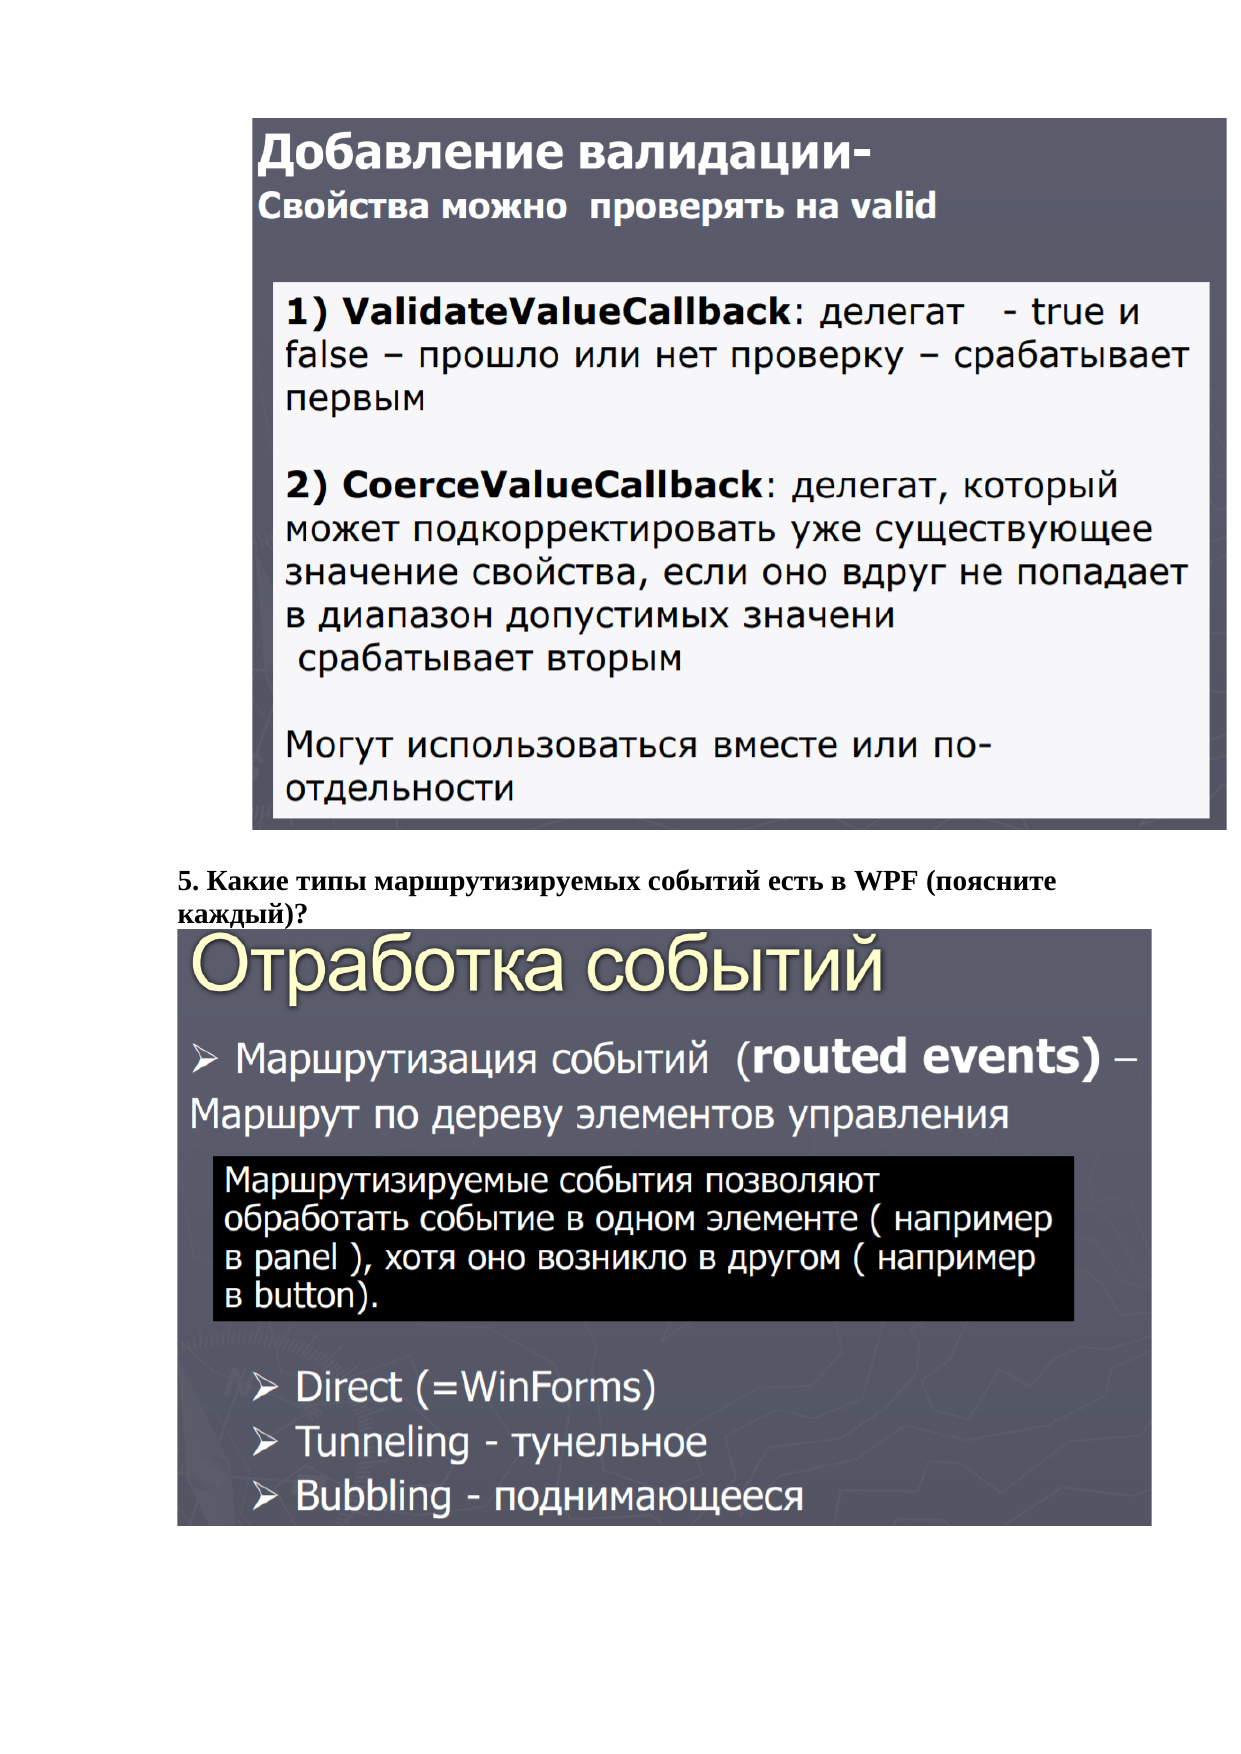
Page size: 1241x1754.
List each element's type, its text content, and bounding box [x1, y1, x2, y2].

picture [177, 929, 1152, 1526]
text 5. Какие типы маршрутизируемых событий есть в WPF (поясните [177, 863, 1152, 896]
text каждый)? [177, 896, 1152, 929]
picture [252, 118, 1227, 830]
